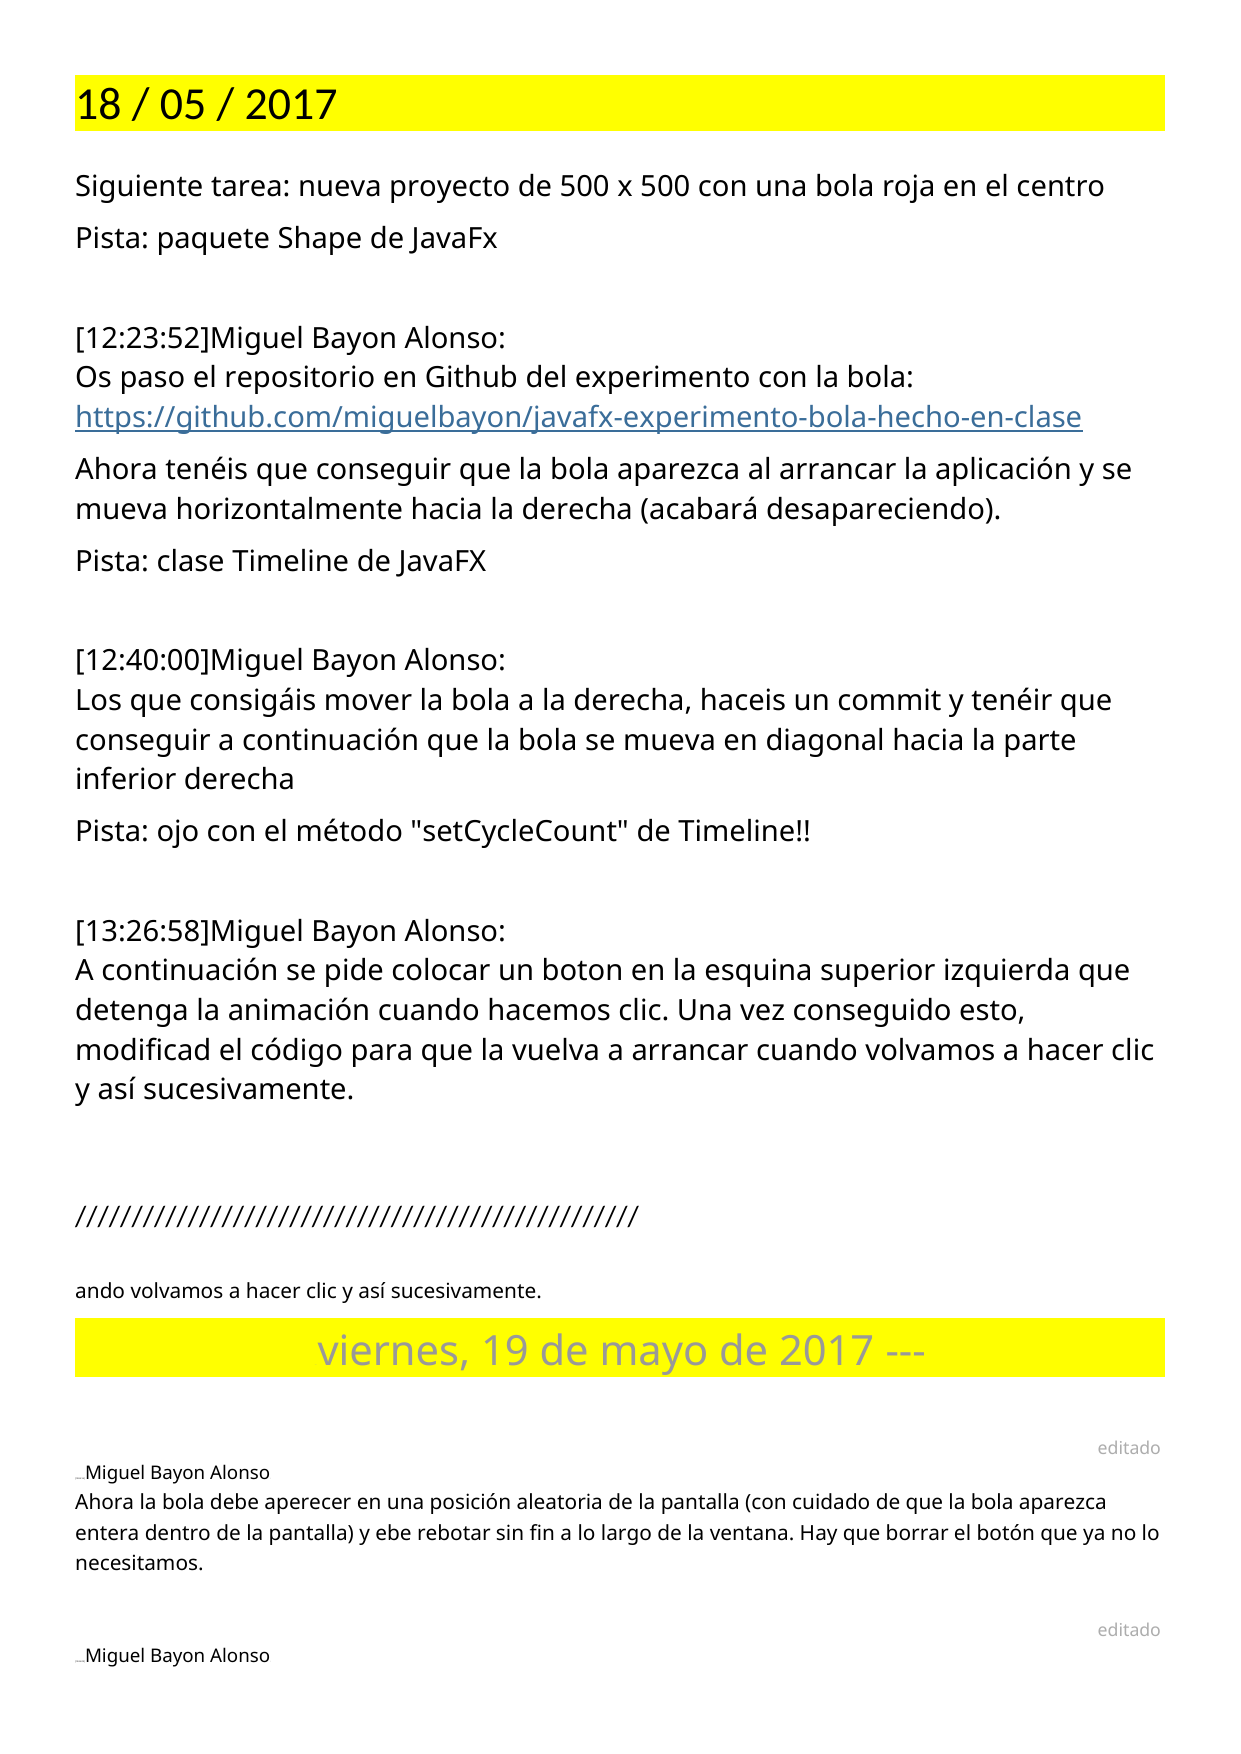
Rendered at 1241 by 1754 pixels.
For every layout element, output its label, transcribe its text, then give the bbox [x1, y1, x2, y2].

text --- viernes, 19 de mayo de 2017 --- [75, 1318, 1165, 1377]
text Pista: ojo con el método "setCycleCount" de Timeline!! [75, 811, 1165, 850]
text editado [75, 1618, 1165, 1642]
text Pista: paquete Shape de JavaFx [75, 218, 1165, 257]
text [12:40:00]Miguel Bayon Alonso: [75, 639, 1165, 679]
text Los que consigáis mover la bola a la derecha, haceis un commit y tenéir que conseguir a continuación que la bola se mueva en diagonal hacia la parte inferior derecha [75, 679, 1165, 798]
text 18 / 05 / 2017 [75, 75, 1165, 131]
text Siguiente tarea: nueva proyecto de 500 x 500 con una bola roja en el centro [75, 166, 1165, 205]
text [13:26:29]Miguel Bayon Alonso: [75, 1642, 1165, 1667]
text ando volvamos a hacer clic y así sucesivamente. [75, 1274, 1165, 1305]
text A continuación se pide colocar un boton en la esquina superior izquierda que detenga la animación cuando hacemos clic. Una vez conseguido esto, modificad el código para que la vuelva a arrancar cuando volvamos a hacer clic y así sucesivamente. [75, 949, 1165, 1108]
text editado [75, 1436, 1165, 1460]
text Os paso el repositorio en Github del experimento con la bola: https://github.com/miguelbayon/javafx-experimento-bola-hecho-en-clase [75, 357, 1165, 436]
text [12:23:52]Miguel Bayon Alonso: [75, 317, 1165, 357]
text [13:04:16]Miguel Bayon Alonso: [75, 1460, 1165, 1485]
text ////////////////////////////////////////////////// [75, 1198, 1165, 1233]
text Ahora la bola debe aperecer en una posición aleatoria de la pantalla (con cuidado de que la bola aparezca entera dentro de la pantalla) y ebe rebotar sin fin a lo largo de la ventana. Hay que borrar el botón que ya no lo necesitamos. [75, 1485, 1165, 1577]
text Pista: clase Timeline de JavaFX [75, 540, 1165, 580]
text [13:26:58]Miguel Bayon Alonso: [75, 910, 1165, 949]
text Ahora tenéis que conseguir que la bola aparezca al arrancar la aplicación y se mueva horizontalmente hacia la derecha (acabará desapareciendo). [75, 448, 1165, 528]
